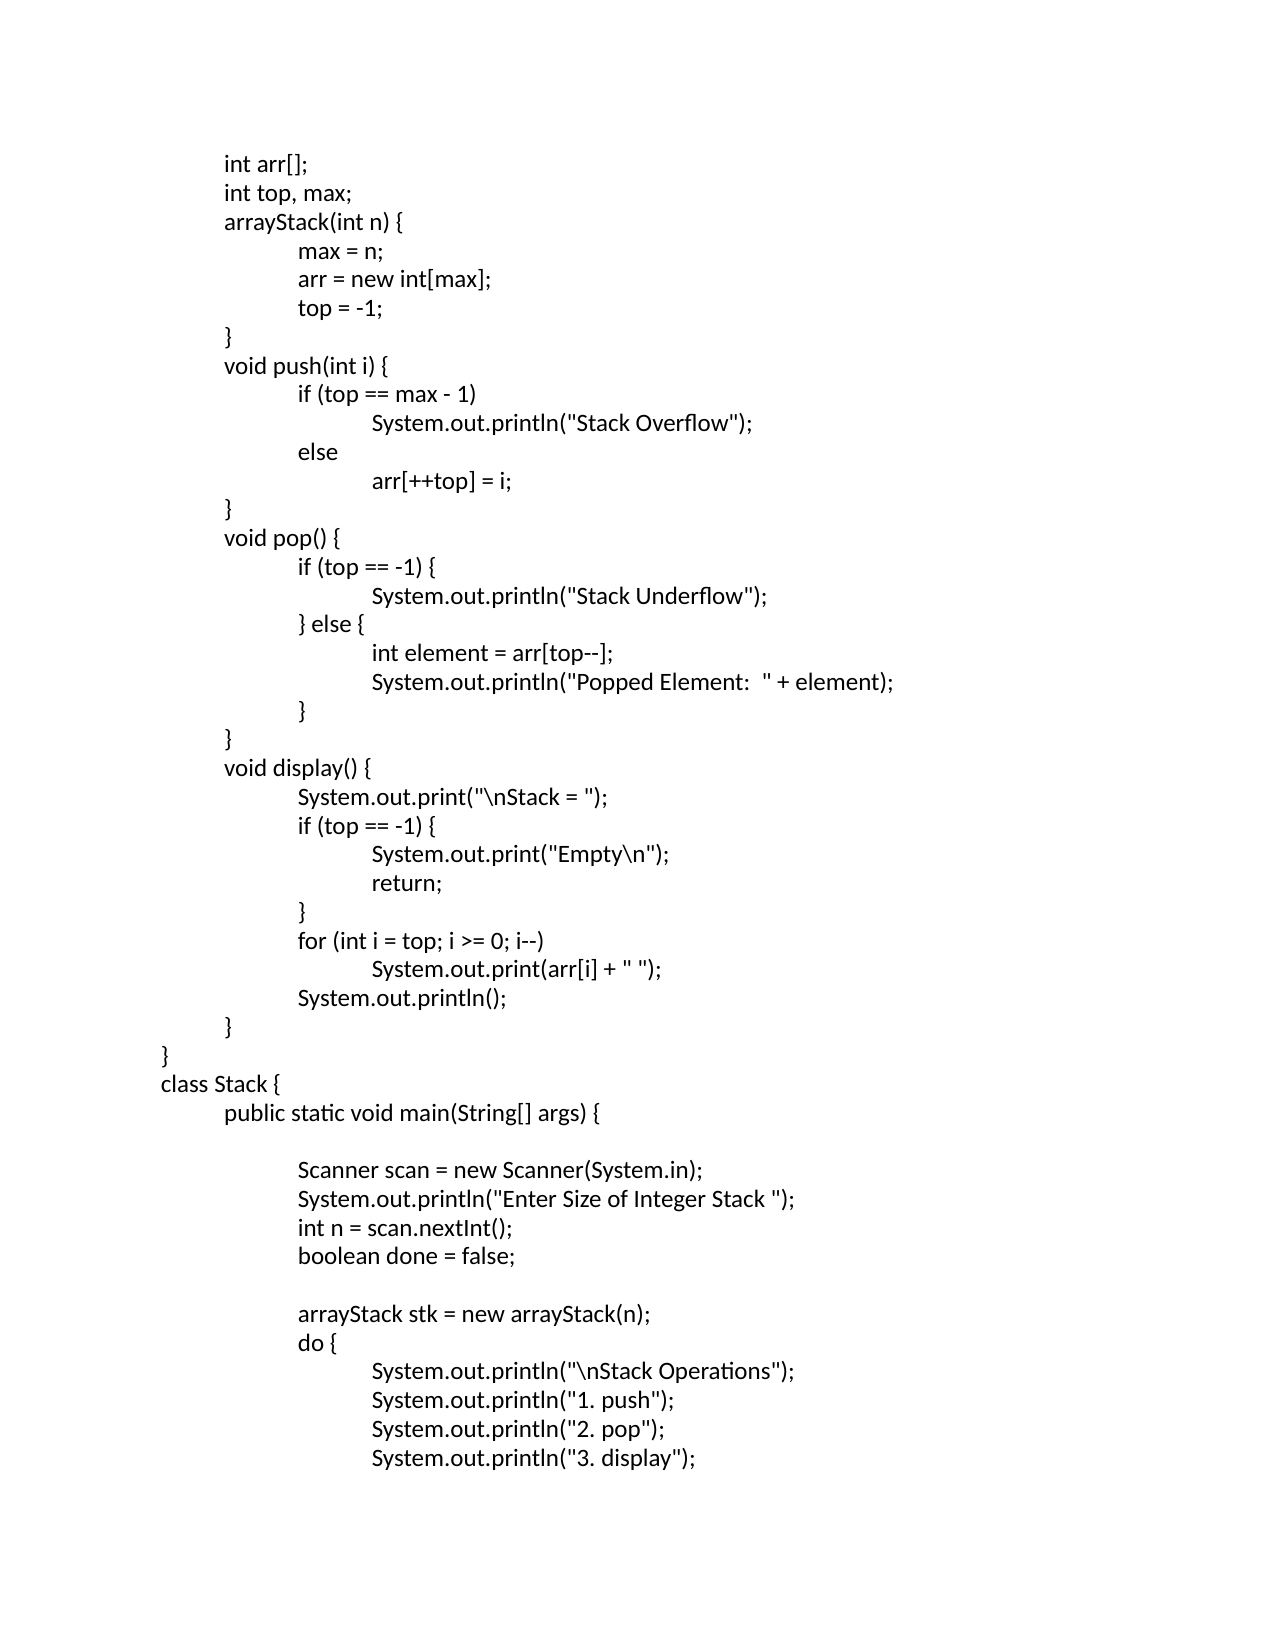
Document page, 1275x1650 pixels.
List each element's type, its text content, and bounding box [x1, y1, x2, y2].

text max = n; [161, 236, 1125, 265]
text arrayStack(int n) { [161, 207, 1125, 236]
text void display() { [161, 754, 1125, 782]
text top = -1; [161, 294, 1125, 322]
text System.out.println("Stack Underflow"); [161, 581, 1125, 610]
text void pop() { [161, 524, 1125, 552]
text return; [161, 869, 1125, 897]
text if (top == max - 1) [161, 380, 1125, 409]
text System.out.print("\nStack = "); [161, 782, 1125, 811]
text void push(int i) { [161, 351, 1125, 380]
text System.out.println("1. push"); [161, 1386, 1125, 1414]
text int element = arr[top--]; [161, 639, 1125, 667]
text if (top == -1) { [161, 552, 1125, 581]
text } [161, 322, 1125, 351]
text System.out.println(); [161, 984, 1125, 1012]
text } [161, 1012, 1125, 1041]
text } [161, 495, 1125, 524]
text class Stack { [161, 1070, 1125, 1099]
text } else { [161, 610, 1125, 639]
text } [161, 696, 1125, 725]
text do { [161, 1328, 1125, 1357]
text System.out.println("Stack Overflow"); [161, 409, 1125, 437]
text int top, max; [161, 179, 1125, 207]
text int arr[]; [161, 150, 1125, 179]
text System.out.println("3. display"); [161, 1443, 1125, 1472]
text System.out.println("2. pop"); [161, 1414, 1125, 1443]
text } [161, 897, 1125, 926]
text System.out.println("Enter Size of Integer Stack "); [161, 1184, 1125, 1213]
text arrayStack stk = new arrayStack(n); [161, 1299, 1125, 1328]
text if (top == -1) { [161, 811, 1125, 840]
text Scanner scan = new Scanner(System.in); [161, 1156, 1125, 1184]
text arr = new int[max]; [161, 265, 1125, 294]
text arr[++top] = i; [161, 466, 1125, 495]
text System.out.print(arr[i] + " "); [161, 955, 1125, 984]
text System.out.println("Popped Element: " + element); [161, 667, 1125, 696]
text } [161, 725, 1125, 754]
text int n = scan.nextInt(); [161, 1213, 1125, 1242]
text } [161, 1041, 1125, 1070]
text public static void main(String[] args) { [161, 1099, 1125, 1127]
text for (int i = top; i >= 0; i--) [161, 926, 1125, 955]
text else [161, 437, 1125, 466]
text boolean done = false; [161, 1242, 1125, 1271]
text System.out.print("Empty\n"); [161, 840, 1125, 869]
text System.out.println("\nStack Operations"); [161, 1357, 1125, 1386]
